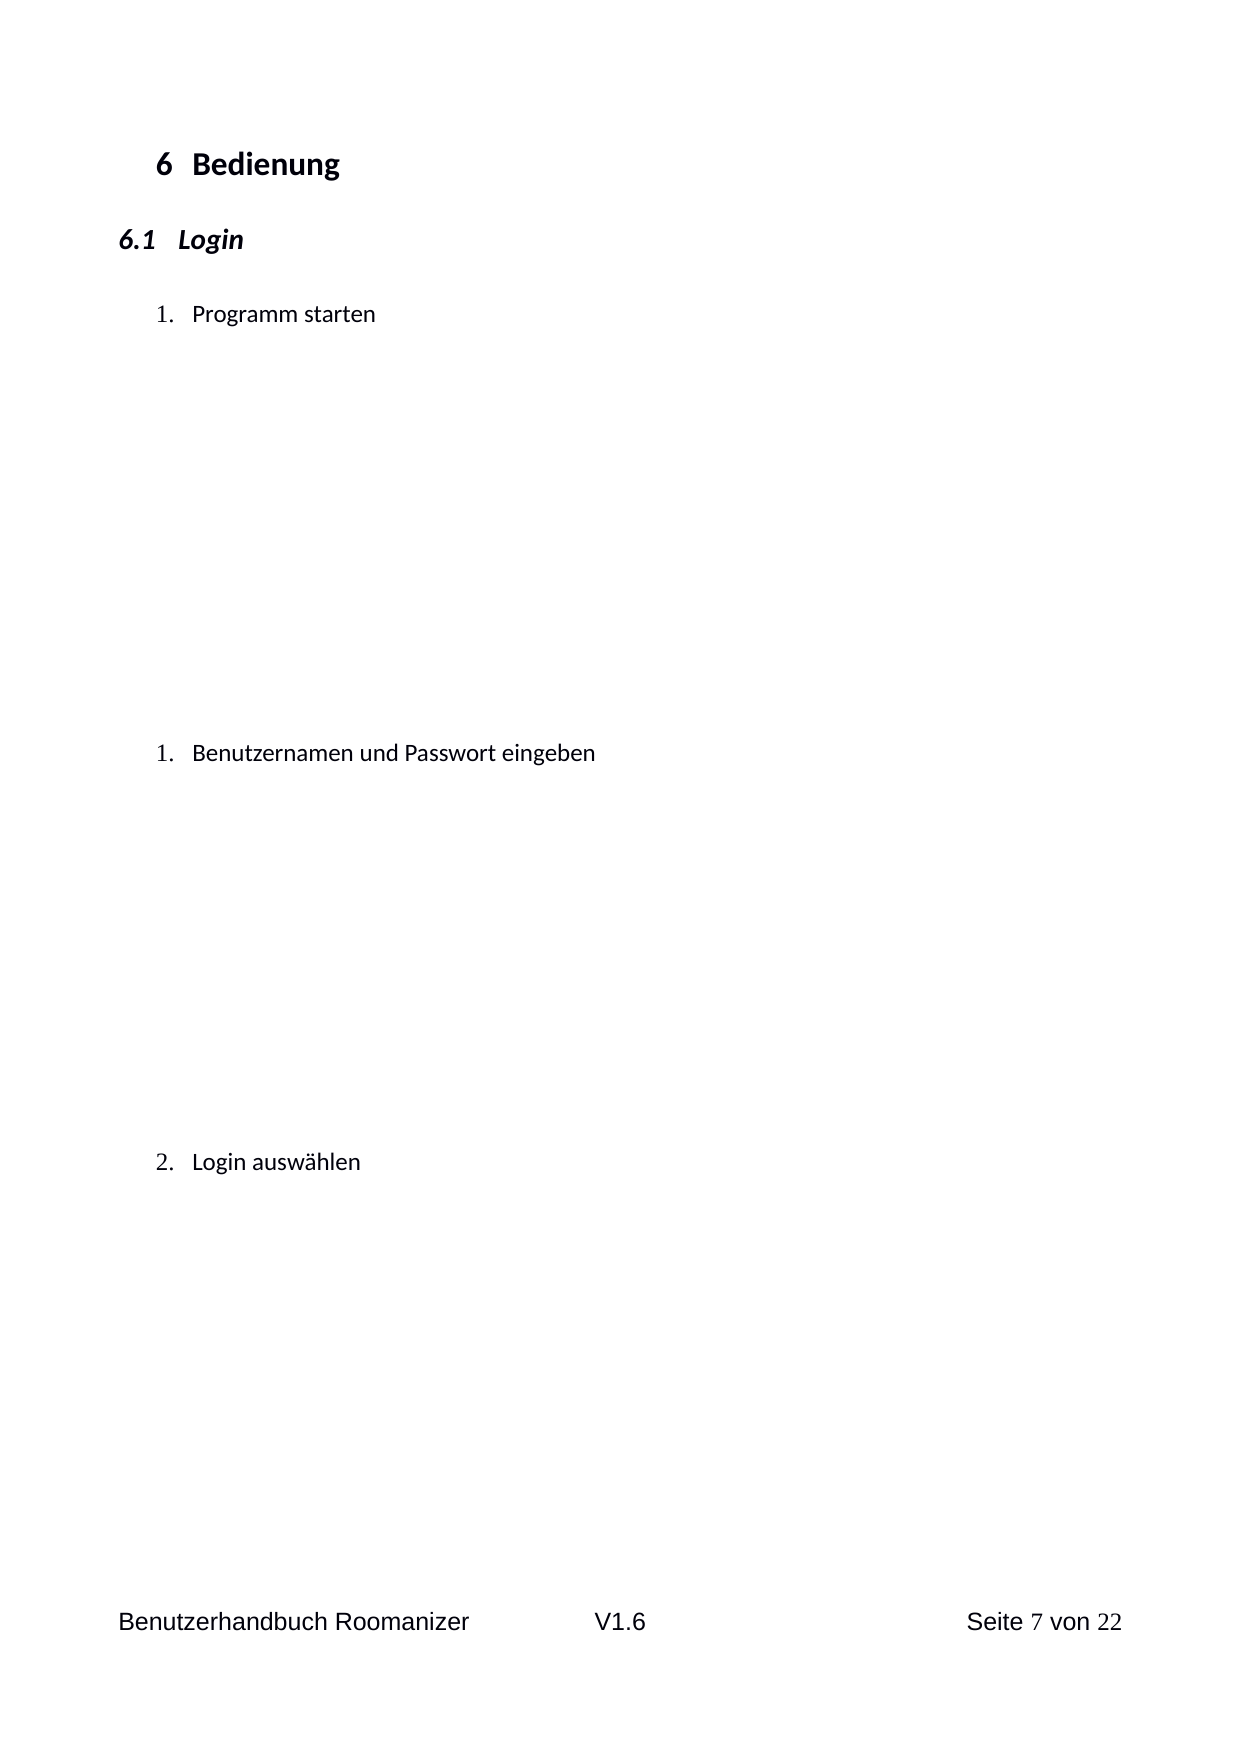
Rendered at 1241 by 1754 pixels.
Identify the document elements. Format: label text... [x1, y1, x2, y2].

list 6 Bedienung [156, 143, 1122, 184]
list Programm starten [156, 298, 1122, 329]
list Benutzernamen und Passwort eingeben [156, 737, 1122, 767]
list Login auswählen [156, 1146, 1122, 1177]
list 6.1 Login [118, 221, 1122, 257]
